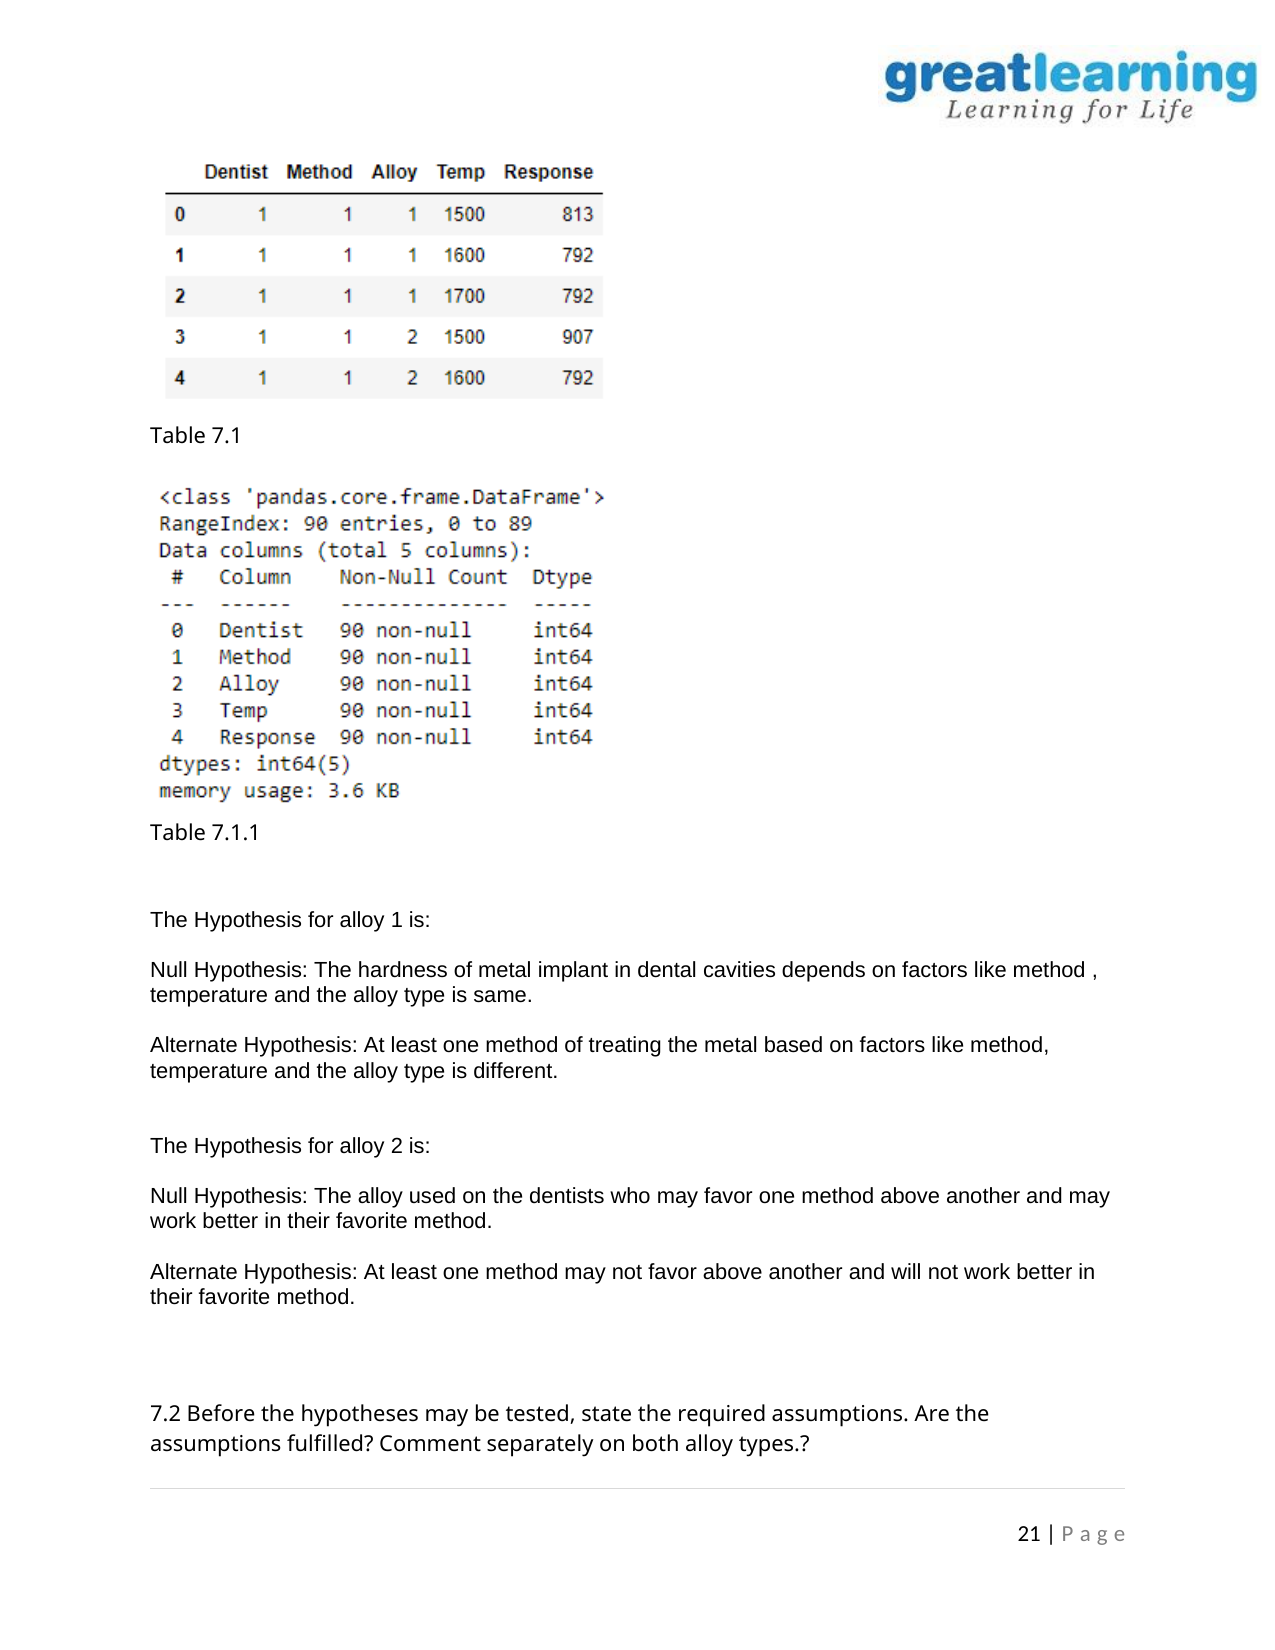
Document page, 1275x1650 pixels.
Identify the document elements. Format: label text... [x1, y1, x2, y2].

picture [150, 150, 636, 421]
text Table 7.1.1 [150, 817, 1125, 847]
text Table 7.1 [150, 420, 1125, 450]
text Alternate Hypothesis: At least one method of treating the metal based on factors like method, temperature and the alloy type is different. [150, 1032, 1125, 1083]
text Alternate Hypothesis: At least one method may not favor above another and will not work better in their favorite method. [150, 1259, 1125, 1309]
text The Hypothesis for alloy 1 is: [150, 907, 1125, 932]
picture [878, 45, 1262, 134]
text 7.2 Before the hypotheses may be tested, state the required assumptions. Are the assumptions fulfilled? Comment separately on both alloy types.? [150, 1398, 1125, 1458]
text Null Hypothesis: The alloy used on the dentists who may favor one method above another and may work better in their favorite method. [150, 1183, 1125, 1234]
text Null Hypothesis: The hardness of metal implant in dental cavities depends on factors like method , temperature and the alloy type is same. [150, 957, 1125, 1007]
text The Hypothesis for alloy 2 is: [150, 1133, 1125, 1158]
picture [150, 480, 649, 818]
